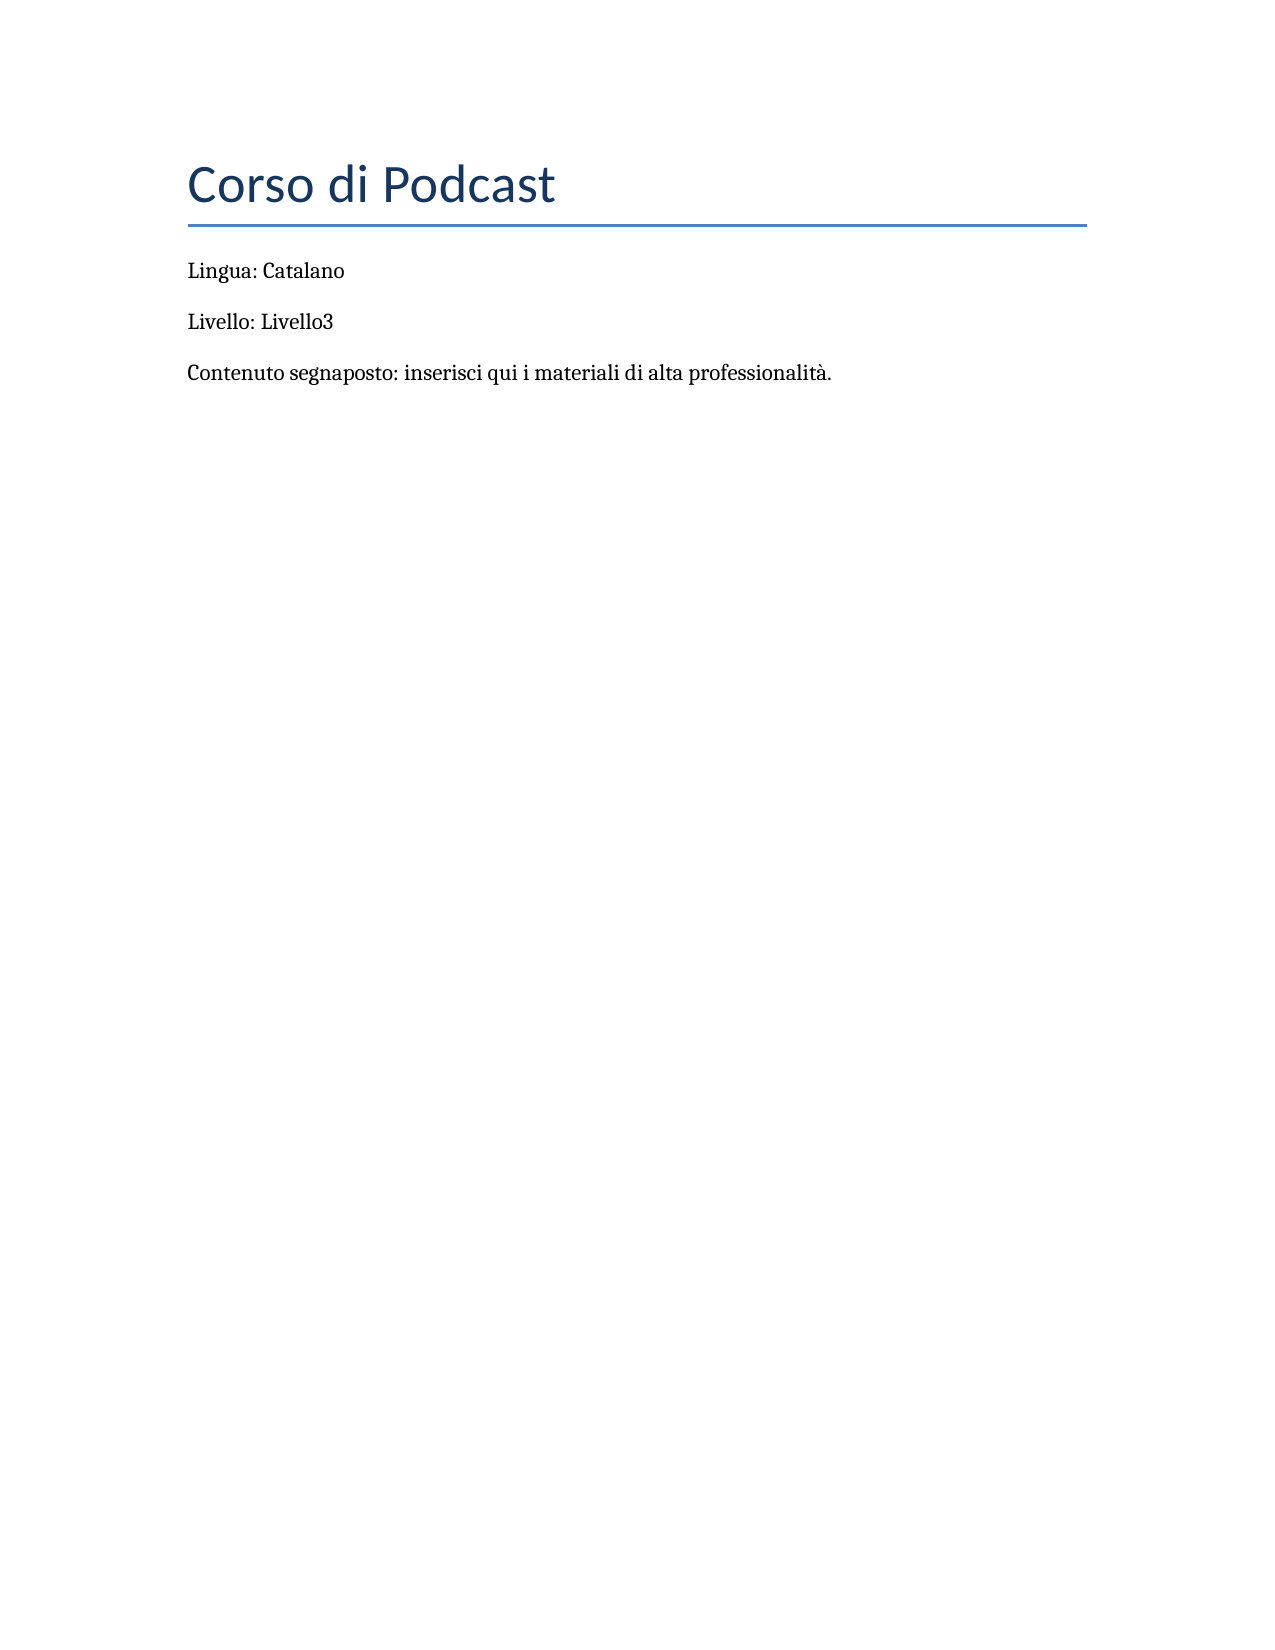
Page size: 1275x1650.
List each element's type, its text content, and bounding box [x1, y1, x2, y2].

text Lingua: Catalano [187, 258, 1087, 284]
title Corso di Podcast [187, 150, 1087, 227]
text Livello: Livello3 [187, 309, 1087, 335]
text Contenuto segnaposto: inserisci qui i materiali di alta professionalità. [187, 360, 1087, 386]
